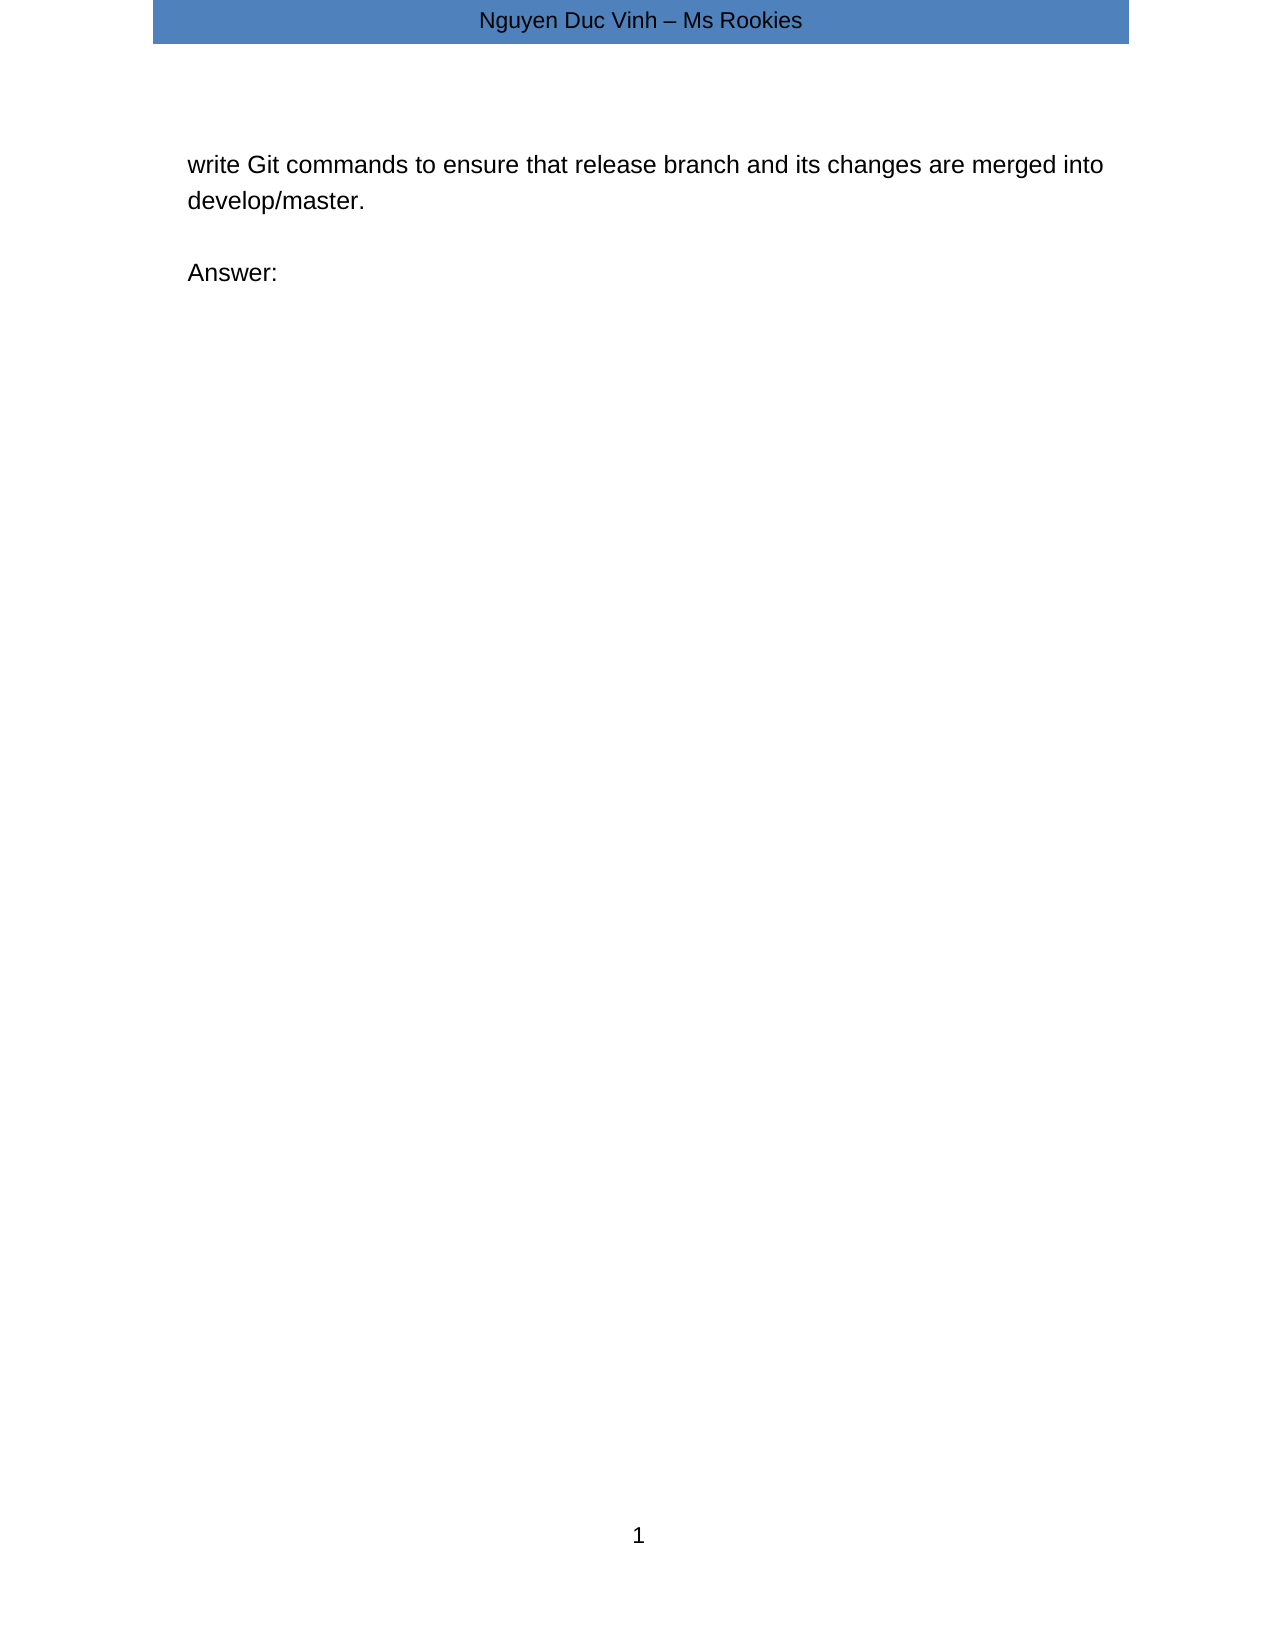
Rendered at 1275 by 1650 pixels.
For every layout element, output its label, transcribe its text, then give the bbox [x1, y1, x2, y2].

text write Git commands to ensure that release branch and its changes are merged into develop/master. [187, 150, 1107, 215]
text Answer: [187, 258, 1146, 287]
